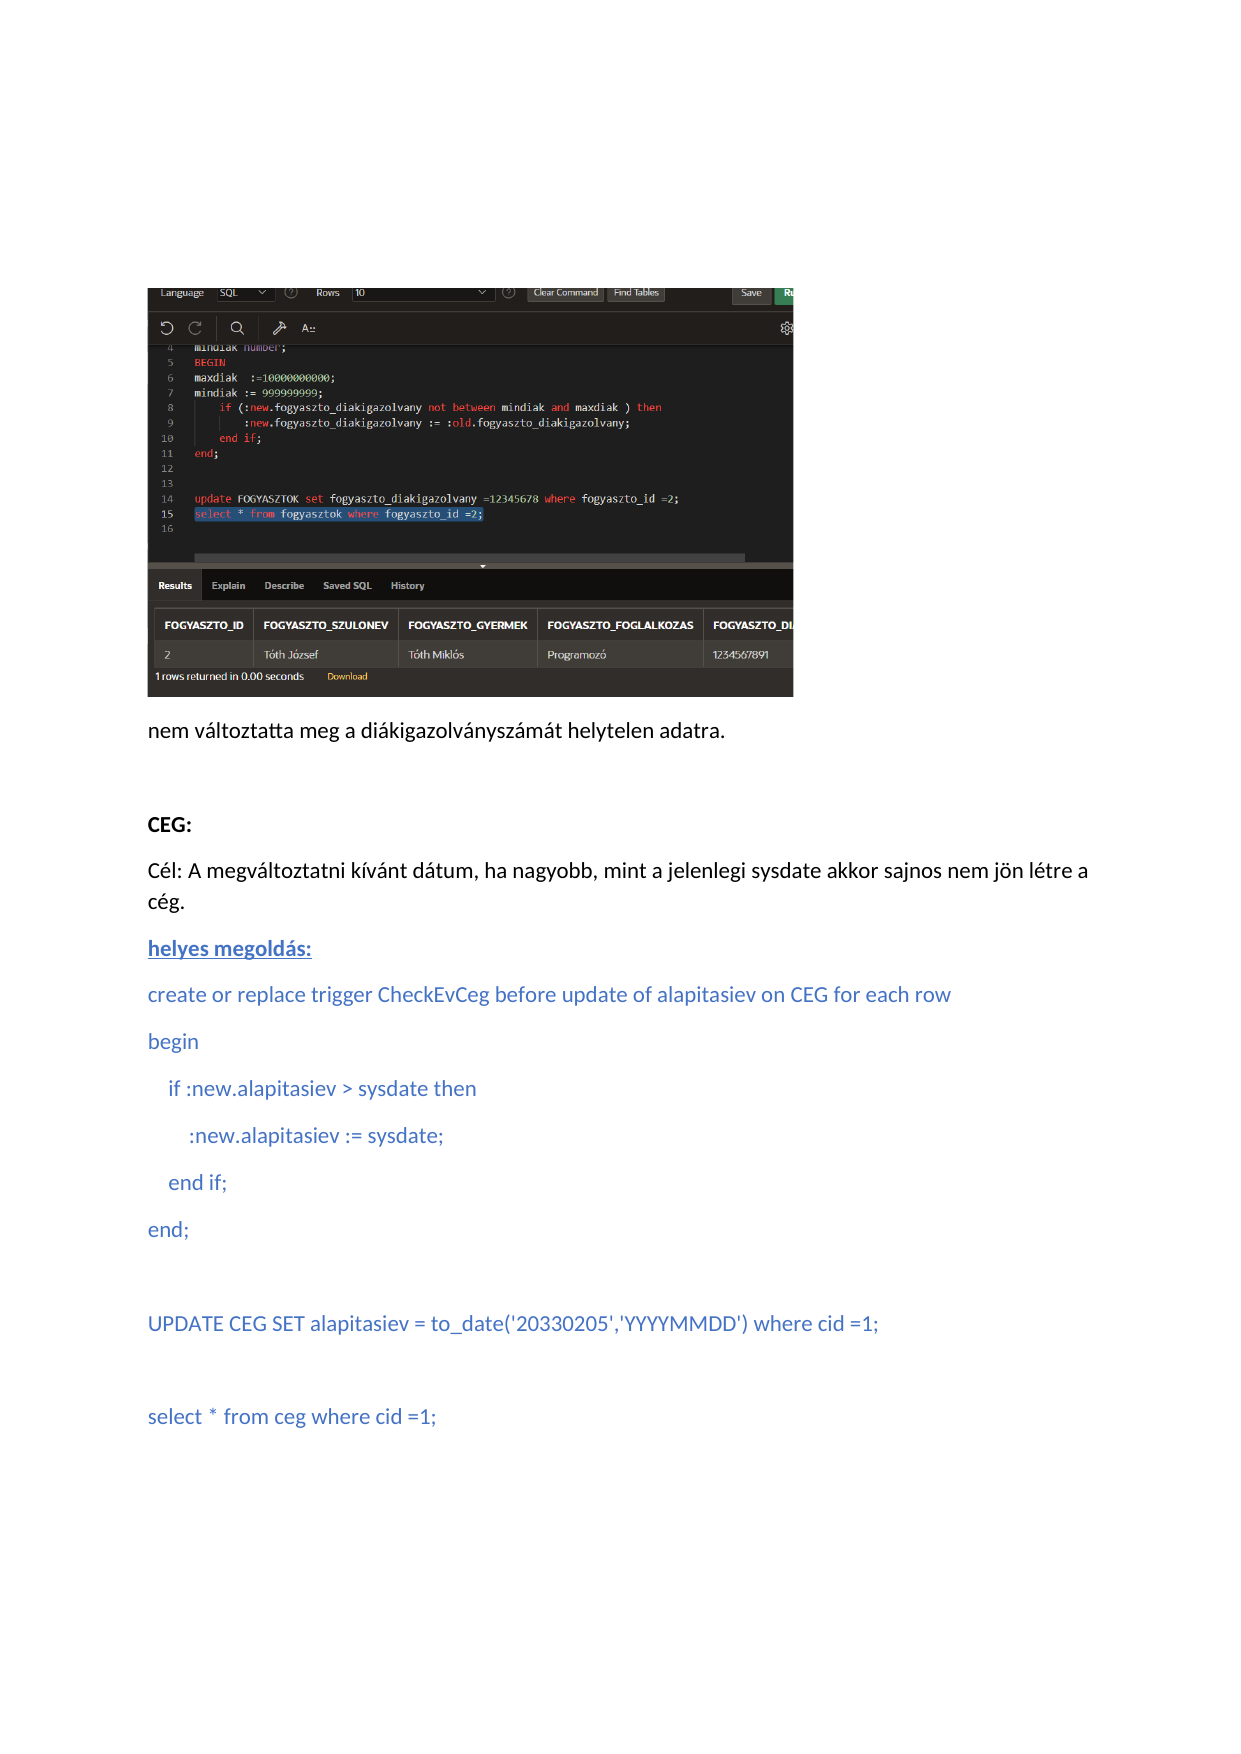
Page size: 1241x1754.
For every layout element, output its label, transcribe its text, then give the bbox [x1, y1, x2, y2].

text UPDATE CEG SET alapitasiev = to_date('20330205','YYYYMMDD') where cid =1; [148, 1309, 1093, 1337]
text end if; [148, 1168, 1093, 1196]
text end; [148, 1215, 1093, 1243]
picture [147, 288, 794, 697]
text begin [148, 1027, 1093, 1055]
text nem változtatta meg a diákigazolványszámát helytelen adatra. [148, 716, 1093, 744]
text create or replace trigger CheckEvCeg before update of alapitasiev on CEG for each row [148, 981, 1093, 1008]
text :new.alapitasiev := sysdate; [148, 1121, 1093, 1149]
text select * from ceg where cid =1; [148, 1402, 1093, 1430]
text if :new.alapitasiev > sysdate then [148, 1074, 1093, 1102]
text helyes megoldás: [148, 934, 1093, 962]
text Cél: A megváltoztatni kívánt dátum, ha nagyobb, mint a jelenlegi sysdate akkor sajnos nem jön létre a cég. [148, 857, 1093, 915]
text CEG: [148, 810, 1093, 838]
